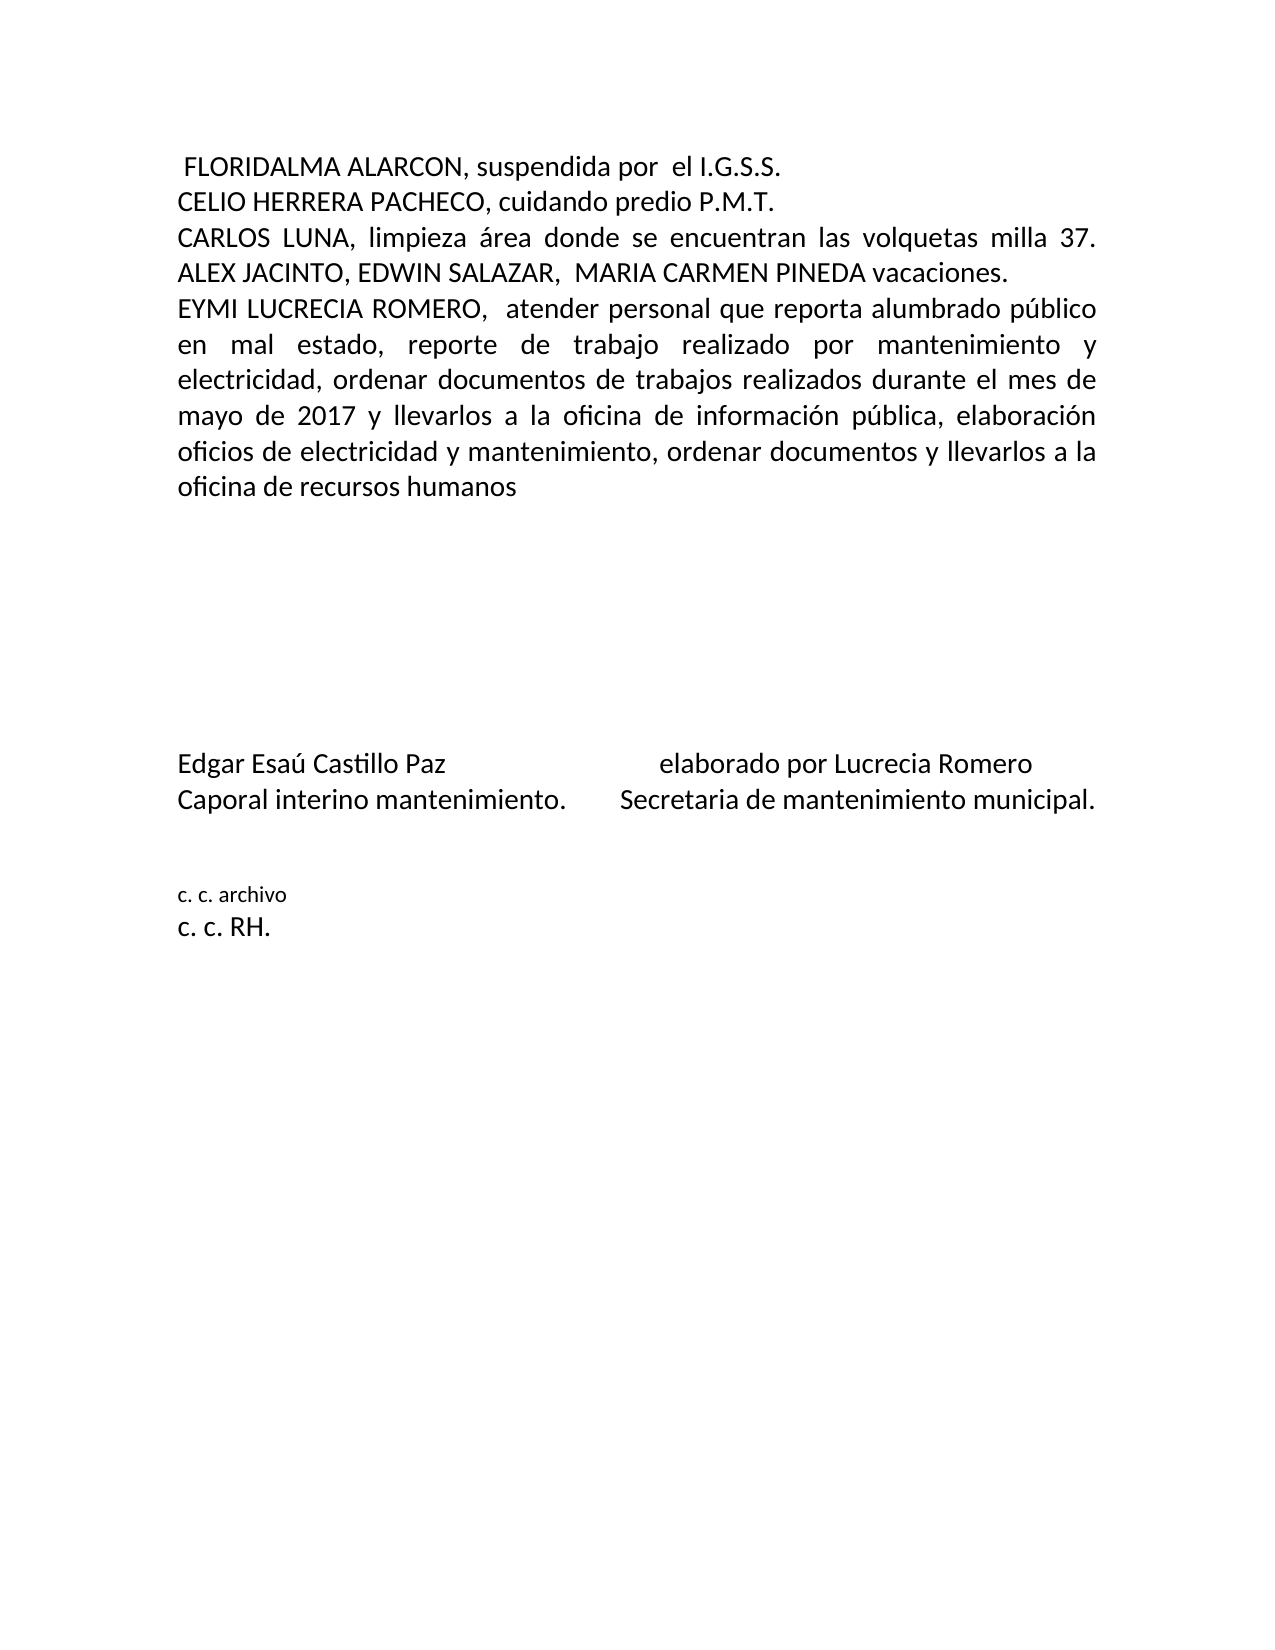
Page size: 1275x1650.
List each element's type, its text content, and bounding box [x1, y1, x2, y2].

text Edgar Esaú Castillo Paz elaborado por Lucrecia Romero [177, 746, 1098, 781]
text Caporal interino mantenimiento. Secretaria de mantenimiento municipal. [177, 781, 1098, 817]
text c. c. archivo [177, 881, 1098, 908]
text EYMI LUCRECIA ROMERO, atender personal que reporta alumbrado público en mal estado, reporte de trabajo realizado por mantenimiento y electricidad, ordenar documentos de trabajos realizados durante el mes de mayo de 2017 y llevarlos a la oficina de información pública, elaboración oficios de electricidad y mantenimiento, ordenar documentos y llevarlos a la oficina de recursos humanos [177, 290, 1098, 504]
text c. c. RH. [177, 908, 1098, 944]
text FLORIDALMA ALARCON, suspendida por el I.G.S.S. [177, 148, 1098, 183]
text CARLOS LUNA, limpieza área donde se encuentran las volquetas milla 37. ALEX JACINTO, EDWIN SALAZAR, MARIA CARMEN PINEDA vacaciones. [177, 219, 1098, 290]
text CELIO HERRERA PACHECO, cuidando predio P.M.T. [177, 183, 1098, 219]
